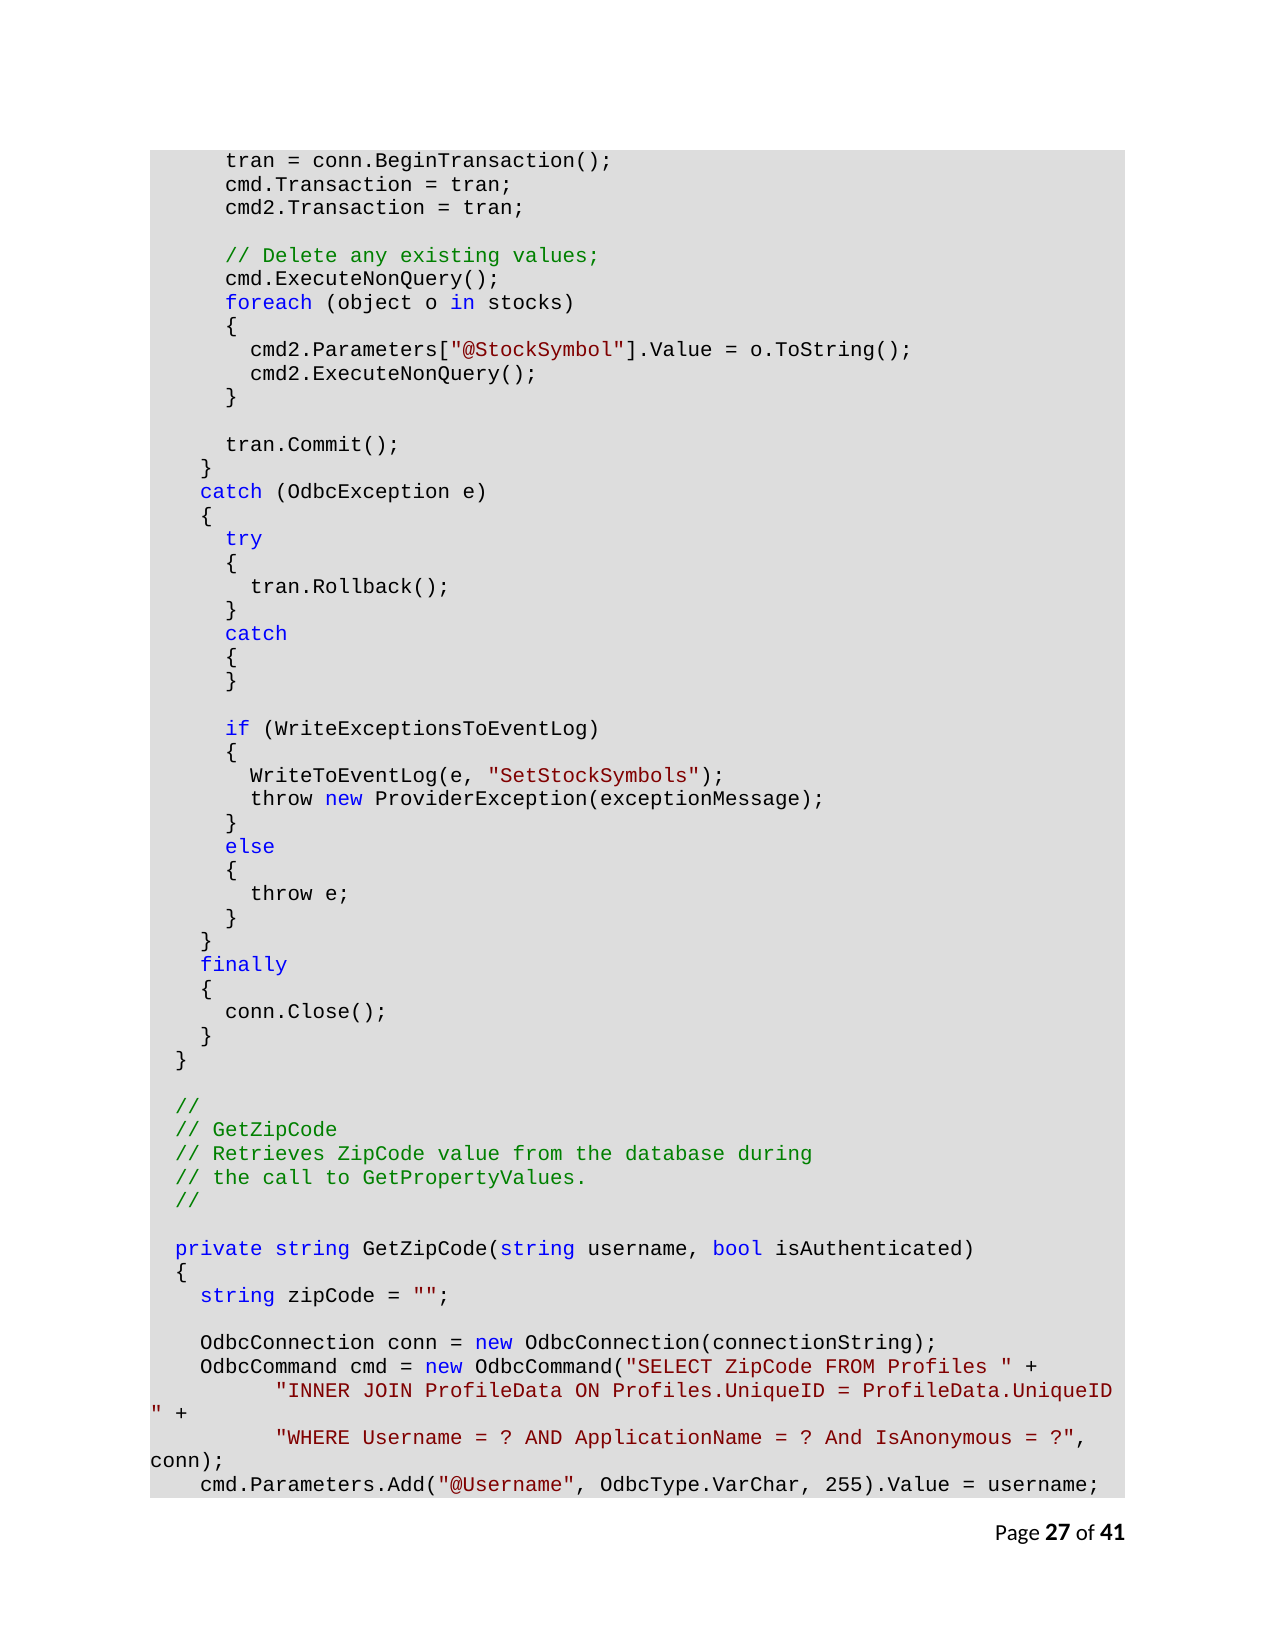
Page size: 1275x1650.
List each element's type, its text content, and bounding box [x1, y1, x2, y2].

text private string GetZipCode(string username, bool isAuthenticated) [150, 1238, 1125, 1261]
text foreach (object o in stocks) [150, 292, 1125, 316]
text catch (OdbcException e) [150, 481, 1125, 505]
text { [150, 552, 1125, 576]
text { [150, 647, 1125, 670]
text { [150, 1261, 1125, 1285]
text OdbcCommand cmd = new OdbcCommand("SELECT ZipCode FROM Profiles " + [150, 1356, 1125, 1379]
text tran = conn.BeginTransaction(); [150, 150, 1125, 174]
text catch [150, 623, 1125, 647]
text { [150, 859, 1125, 883]
text { [150, 978, 1125, 1001]
text } [150, 386, 1125, 410]
text conn.Close(); [150, 1001, 1125, 1025]
text cmd2.Parameters["@StockSymbol"].Value = o.ToString(); [150, 339, 1125, 363]
text try [150, 528, 1125, 552]
text { [150, 316, 1125, 339]
text cmd2.ExecuteNonQuery(); [150, 363, 1125, 386]
text // [150, 1190, 1125, 1214]
text cmd.ExecuteNonQuery(); [150, 268, 1125, 292]
text // the call to GetPropertyValues. [150, 1167, 1125, 1190]
text else [150, 836, 1125, 859]
text tran.Commit(); [150, 434, 1125, 457]
text throw e; [150, 883, 1125, 907]
text { [150, 741, 1125, 765]
text cmd2.Transaction = tran; [150, 197, 1125, 221]
text } [150, 599, 1125, 623]
text cmd.Parameters.Add("@Username", OdbcType.VarChar, 255).Value = username; [150, 1474, 1125, 1498]
text string zipCode = ""; [150, 1285, 1125, 1309]
text // Retrieves ZipCode value from the database during [150, 1143, 1125, 1167]
text // [150, 1096, 1125, 1119]
text "WHERE Username = ? AND ApplicationName = ? And IsAnonymous = ?", conn); [150, 1427, 1125, 1474]
text finally [150, 954, 1125, 978]
text OdbcConnection conn = new OdbcConnection(connectionString); [150, 1332, 1125, 1356]
text } [150, 812, 1125, 836]
text tran.Rollback(); [150, 576, 1125, 599]
text } [150, 907, 1125, 930]
text } [150, 1025, 1125, 1048]
text // GetZipCode [150, 1119, 1125, 1143]
text } [150, 670, 1125, 694]
text WriteToEventLog(e, "SetStockSymbols"); [150, 765, 1125, 788]
text // Delete any existing values; [150, 244, 1125, 268]
text { [150, 505, 1125, 528]
text } [150, 457, 1125, 481]
text } [150, 930, 1125, 954]
text throw new ProviderException(exceptionMessage); [150, 788, 1125, 812]
text "INNER JOIN ProfileData ON Profiles.UniqueID = ProfileData.UniqueID " + [150, 1379, 1125, 1427]
text if (WriteExceptionsToEventLog) [150, 717, 1125, 741]
text cmd.Transaction = tran; [150, 174, 1125, 197]
text } [150, 1048, 1125, 1072]
